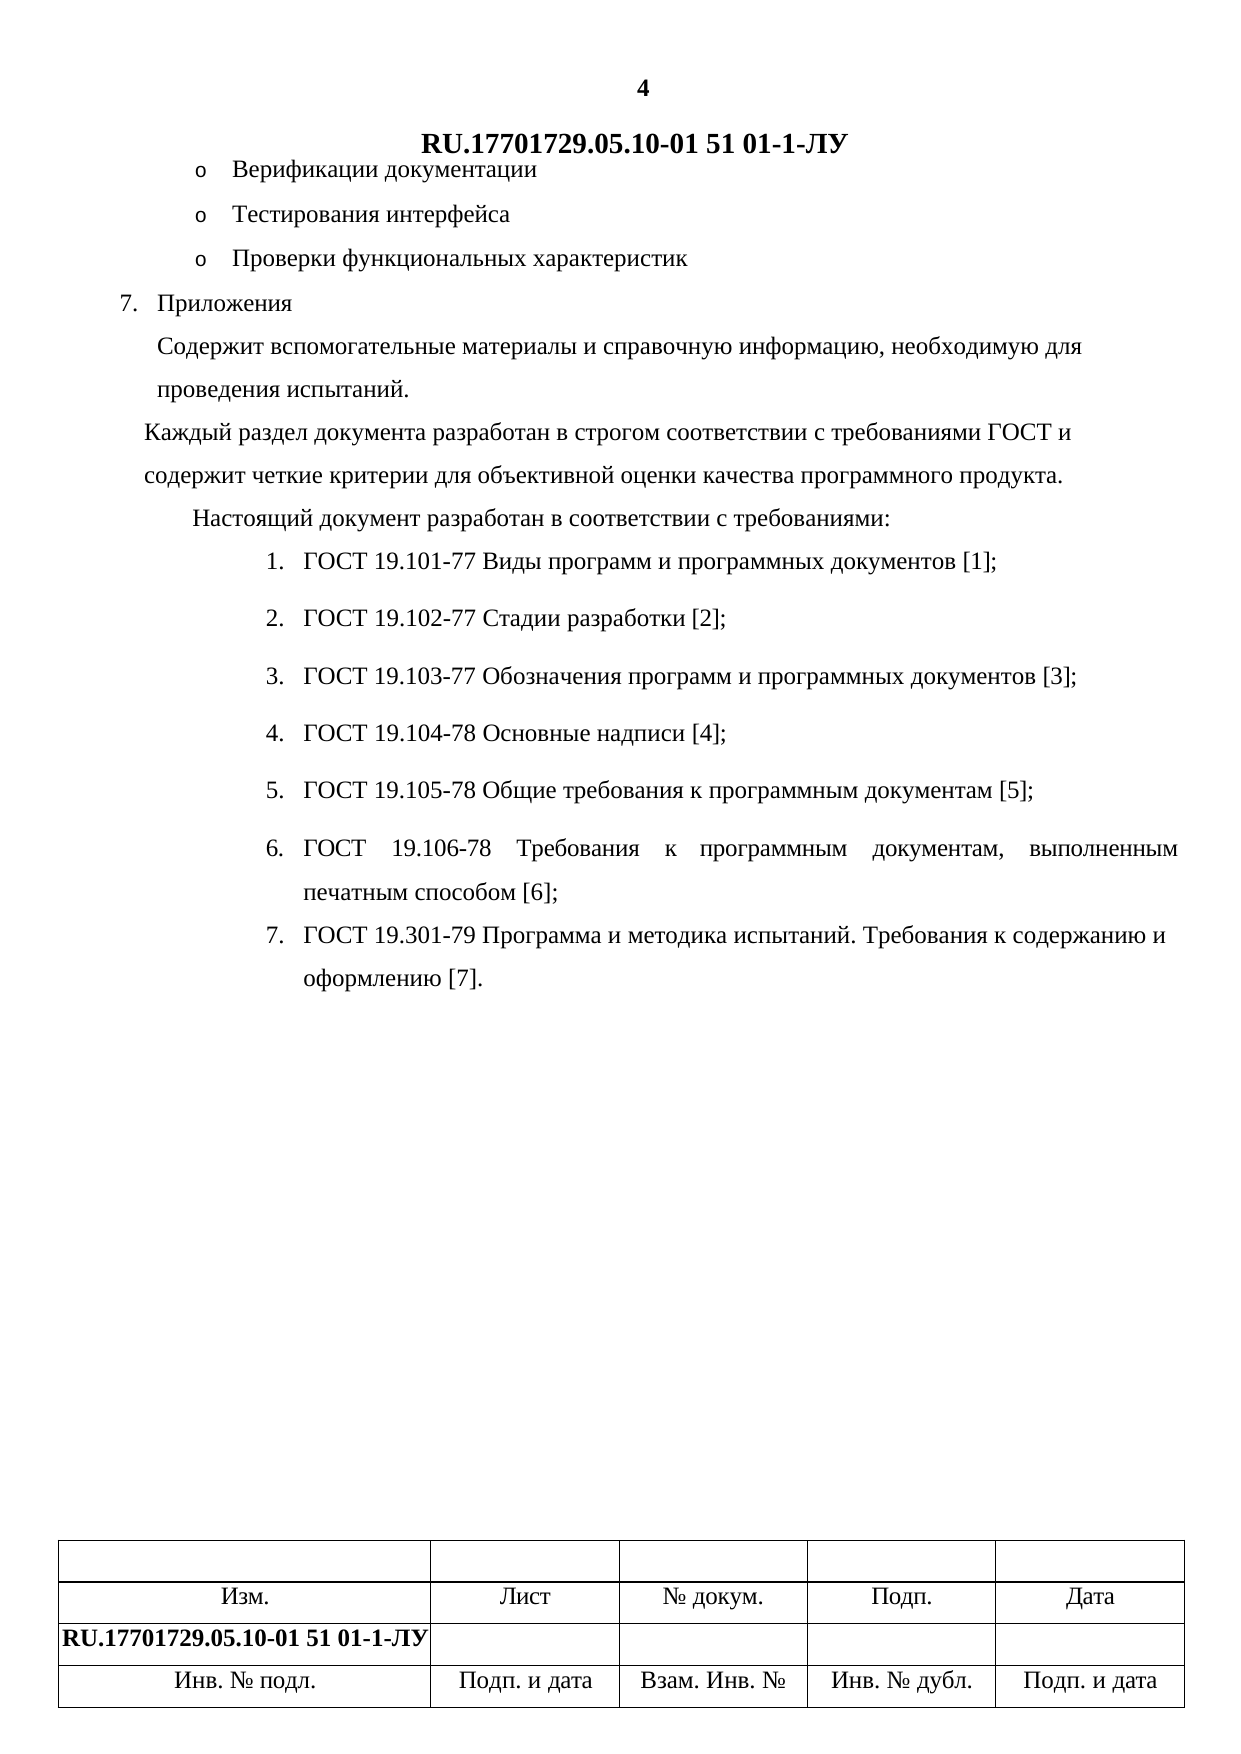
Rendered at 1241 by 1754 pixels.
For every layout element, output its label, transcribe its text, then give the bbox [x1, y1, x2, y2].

list Верификации документации [194, 154, 1155, 184]
list ГОСТ 19.104-78 Основные надписи [4]; [266, 718, 1211, 747]
text Каждый раздел документа разработан в строгом соответствии с требованиями ГОСТ и содержит четкие критерии для объективной оценки качества программного продукта. [144, 417, 1155, 489]
list ГОСТ 19.106-78 Требования к программным документам, выполненным печатным способом [6]; [266, 833, 1181, 905]
list ГОСТ 19.301-79 Программа и методика испытаний. Требования к содержанию и оформлению [7]. [266, 920, 1181, 992]
list ГОСТ 19.103-77 Обозначения программ и программных документов [3]; [266, 661, 1211, 689]
list ГОСТ 19.102-77 Стадии разработки [2]; [266, 603, 1211, 632]
list Проверки функциональных характеристик [194, 243, 1155, 273]
list Тестирования интерфейса [194, 199, 1155, 228]
list Приложения Содержит вспомогательные материалы и справочную информацию, необходимую для проведения испытаний. [119, 288, 1155, 403]
list ГОСТ 19.105-78 Общие требования к программным документам [5]; [266, 776, 1211, 804]
text Настоящий документ разработан в соответствии с требованиями: [192, 503, 1172, 532]
list ГОСТ 19.101-77 Виды программ и программных документов [1]; [266, 546, 1211, 575]
